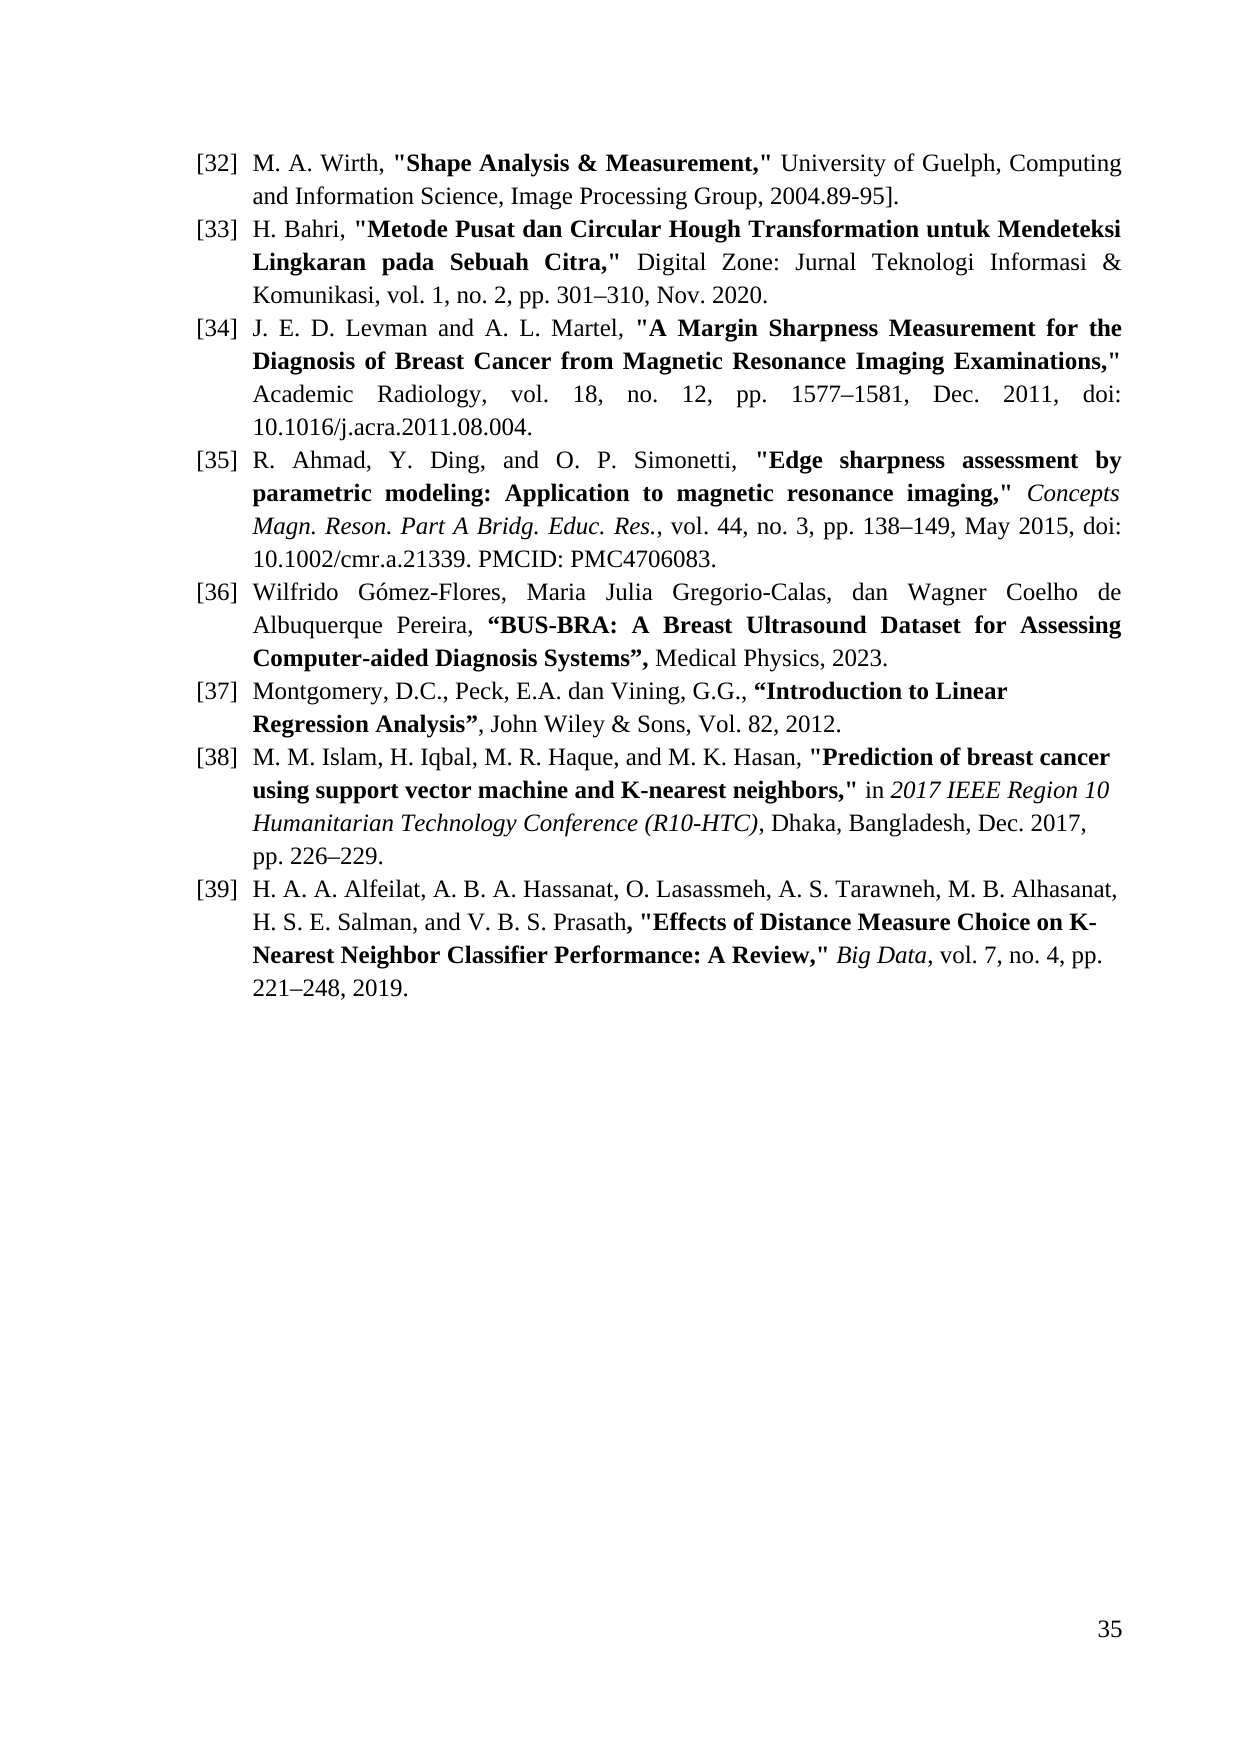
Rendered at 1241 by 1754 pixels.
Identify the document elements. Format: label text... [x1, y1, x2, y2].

list H. A. A. Alfeilat, A. B. A. Hassanat, O. Lasassmeh, A. S. Tarawneh, M. B. Alhasanat, H. S. E. Salman, and V. B. S. Prasath, "Effects of Distance Measure Choice on K-Nearest Neighbor Classifier Performance: A Review," Big Data, vol. 7, no. 4, pp. 221–248, 2019. [196, 973, 1122, 1101]
list Montgomery, D.C., Peck, E.A. dan Vining, G.G., “Introduction to Linear Regression Analysis”, John Wiley & Sons, Vol. 82, 2012. [196, 775, 1122, 837]
list Wilfrido Gómez-Flores, Maria Julia Gregorio-Calas, dan Wagner Coelho de Albuquerque Pereira, “BUS-BRA: A Breast Ultrasound Dataset for Assessing Computer-aided Diagnosis Systems”, Medical Physics, 2023. [196, 676, 1122, 771]
list M. M. Islam, H. Iqbal, M. R. Haque, and M. K. Hasan, "Prediction of breast cancer using support vector machine and K-nearest neighbors," in 2017 IEEE Region 10 Humanitarian Technology Conference (R10-HTC), Dhaka, Bangladesh, Dec. 2017, pp. 226–229. [196, 841, 1122, 969]
list R. Ahmad, Y. Ding, and O. P. Simonetti, "Edge sharpness assessment by parametric modeling: Application to magnetic resonance imaging," Concepts Magn. Reson. Part A Bridg. Educ. Res., vol. 44, no. 3, pp. 138–149, May 2015, doi: 10.1002/cmr.a.21339. PMCID: PMC4706083. [196, 544, 1122, 672]
list H. Bahri, "Metode Pusat dan Circular Hough Transformation untuk Mendeteksi Lingkaran pada Sebuah Citra," Digital Zone: Jurnal Teknologi Informasi & Komunikasi, vol. 1, no. 2, pp. 301–310, Nov. 2020. [196, 313, 1122, 408]
list J. E. D. Levman and A. L. Martel, "A Margin Sharpness Measurement for the Diagnosis of Breast Cancer from Magnetic Resonance Imaging Examinations," Academic Radiology, vol. 18, no. 12, pp. 1577–1581, Dec. 2011, doi: 10.1016/j.acra.2011.08.004. [196, 412, 1122, 540]
list Sobel, I., “History and Definition of the Sobel Operator”, Stanford University, 2014. [196, 148, 1122, 209]
list M. A. Wirth, "Shape Analysis & Measurement," University of Guelph, Computing and Information Science, Image Processing Group, 2004.89-95]. [196, 247, 1122, 308]
list Jain, A. K., “Fundamentals of Digital Image Processing”, Prentice Hall, 1989. [196, 214, 1122, 242]
